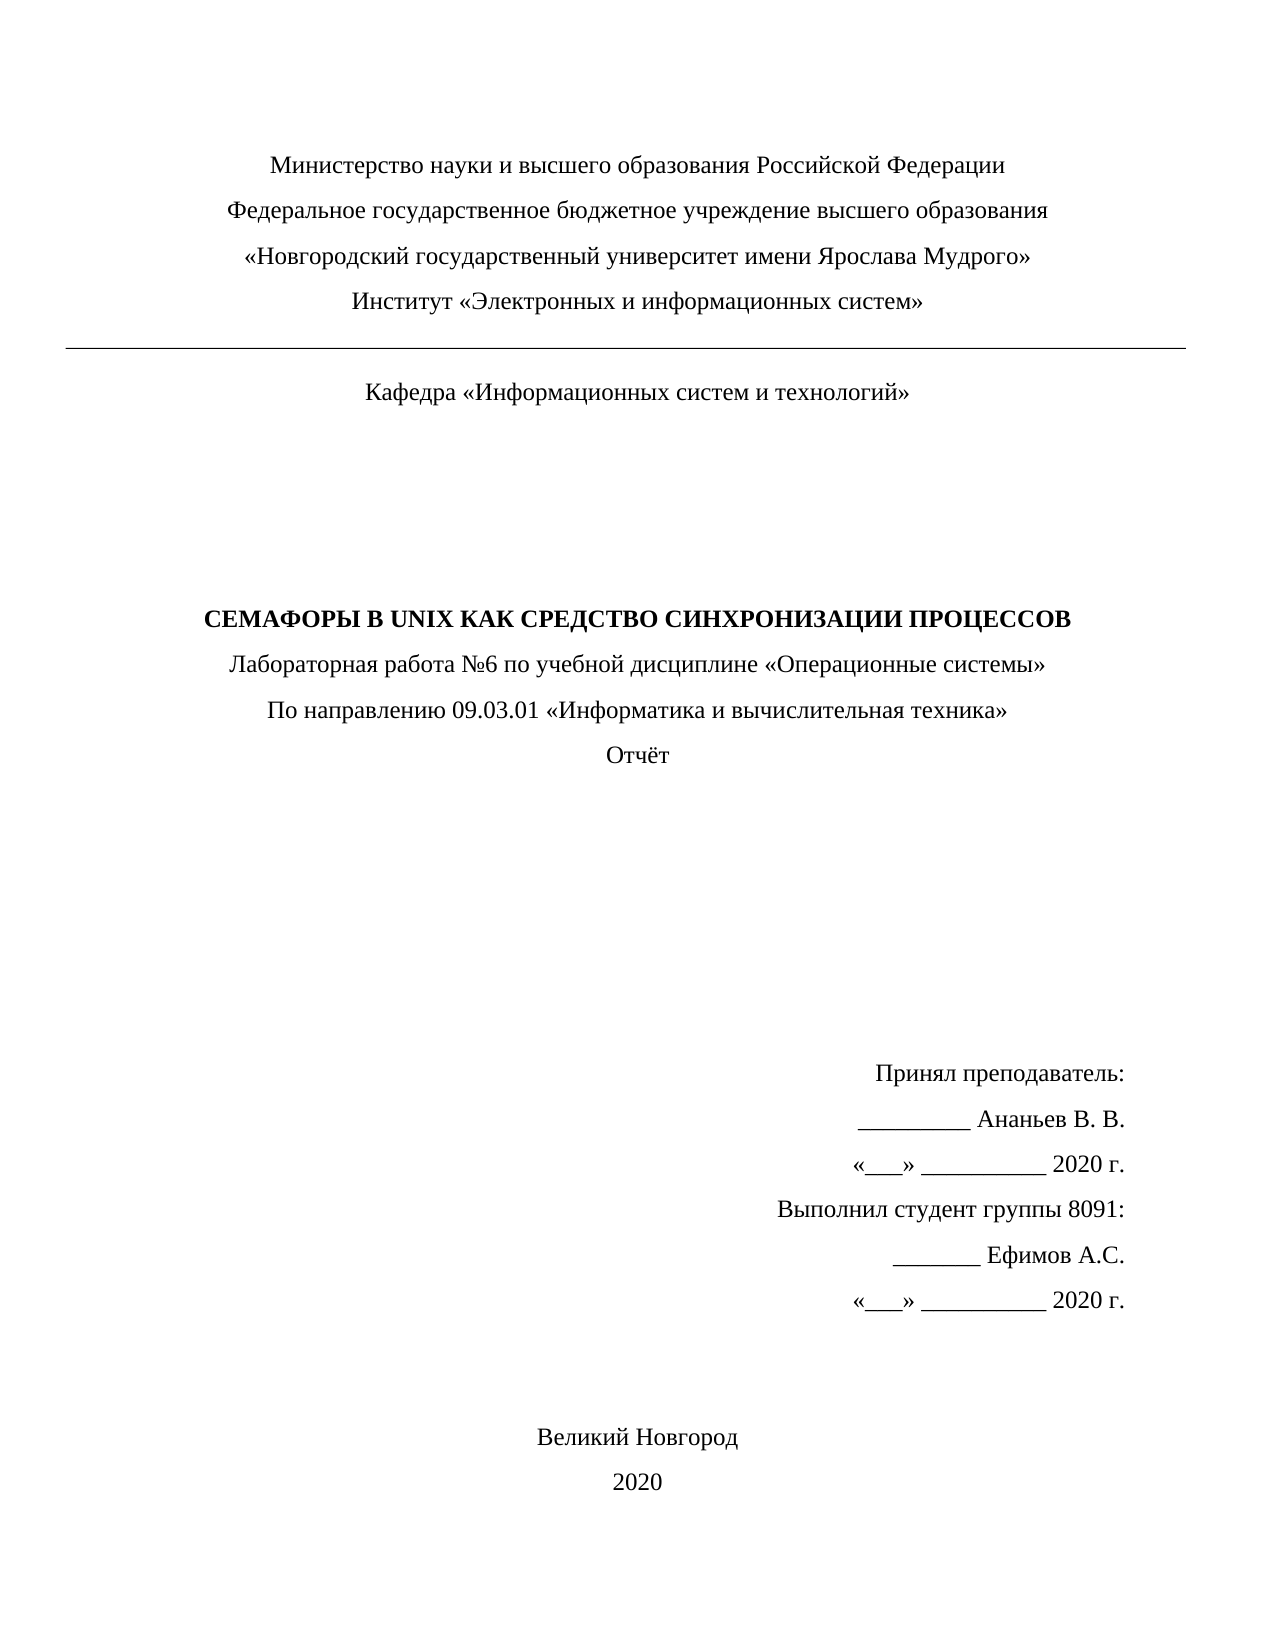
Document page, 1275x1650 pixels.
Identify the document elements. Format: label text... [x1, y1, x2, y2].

text Великий Новгород [150, 1422, 1125, 1450]
text Институт «Электронных и информационных систем» [150, 286, 1125, 315]
text Министерство науки и высшего образования Российской Федерации [150, 150, 1125, 179]
text «___» __________ 2020 г. [150, 1285, 1125, 1314]
text Федеральное государственное бюджетное учреждение высшего образования [150, 195, 1125, 224]
text СЕМАФОРЫ В UNIX КАК СРЕДСТВО СИНХРОНИЗАЦИИ ПРОЦЕССОВ [150, 604, 1125, 633]
text Принял преподаватель: [150, 1058, 1125, 1087]
text «___» __________ 2020 г. [150, 1149, 1125, 1178]
text Отчёт [150, 740, 1125, 769]
text 2020 [150, 1467, 1125, 1496]
text «Новгородский государственный университет имени Ярослава Мудрого» [150, 241, 1125, 269]
text _______ Ефимов А.С. [150, 1240, 1125, 1269]
text Кафедра «Информационных систем и технологий» [150, 377, 1125, 406]
text Лабораторная работа №6 по учебной дисциплине «Операционные системы» [150, 649, 1125, 678]
text Выполнил студент группы 8091: [150, 1194, 1125, 1223]
text _________ Ананьев В. В. [150, 1104, 1125, 1132]
text По направлению 09.03.01 «Информатика и вычислительная техника» [150, 695, 1125, 724]
